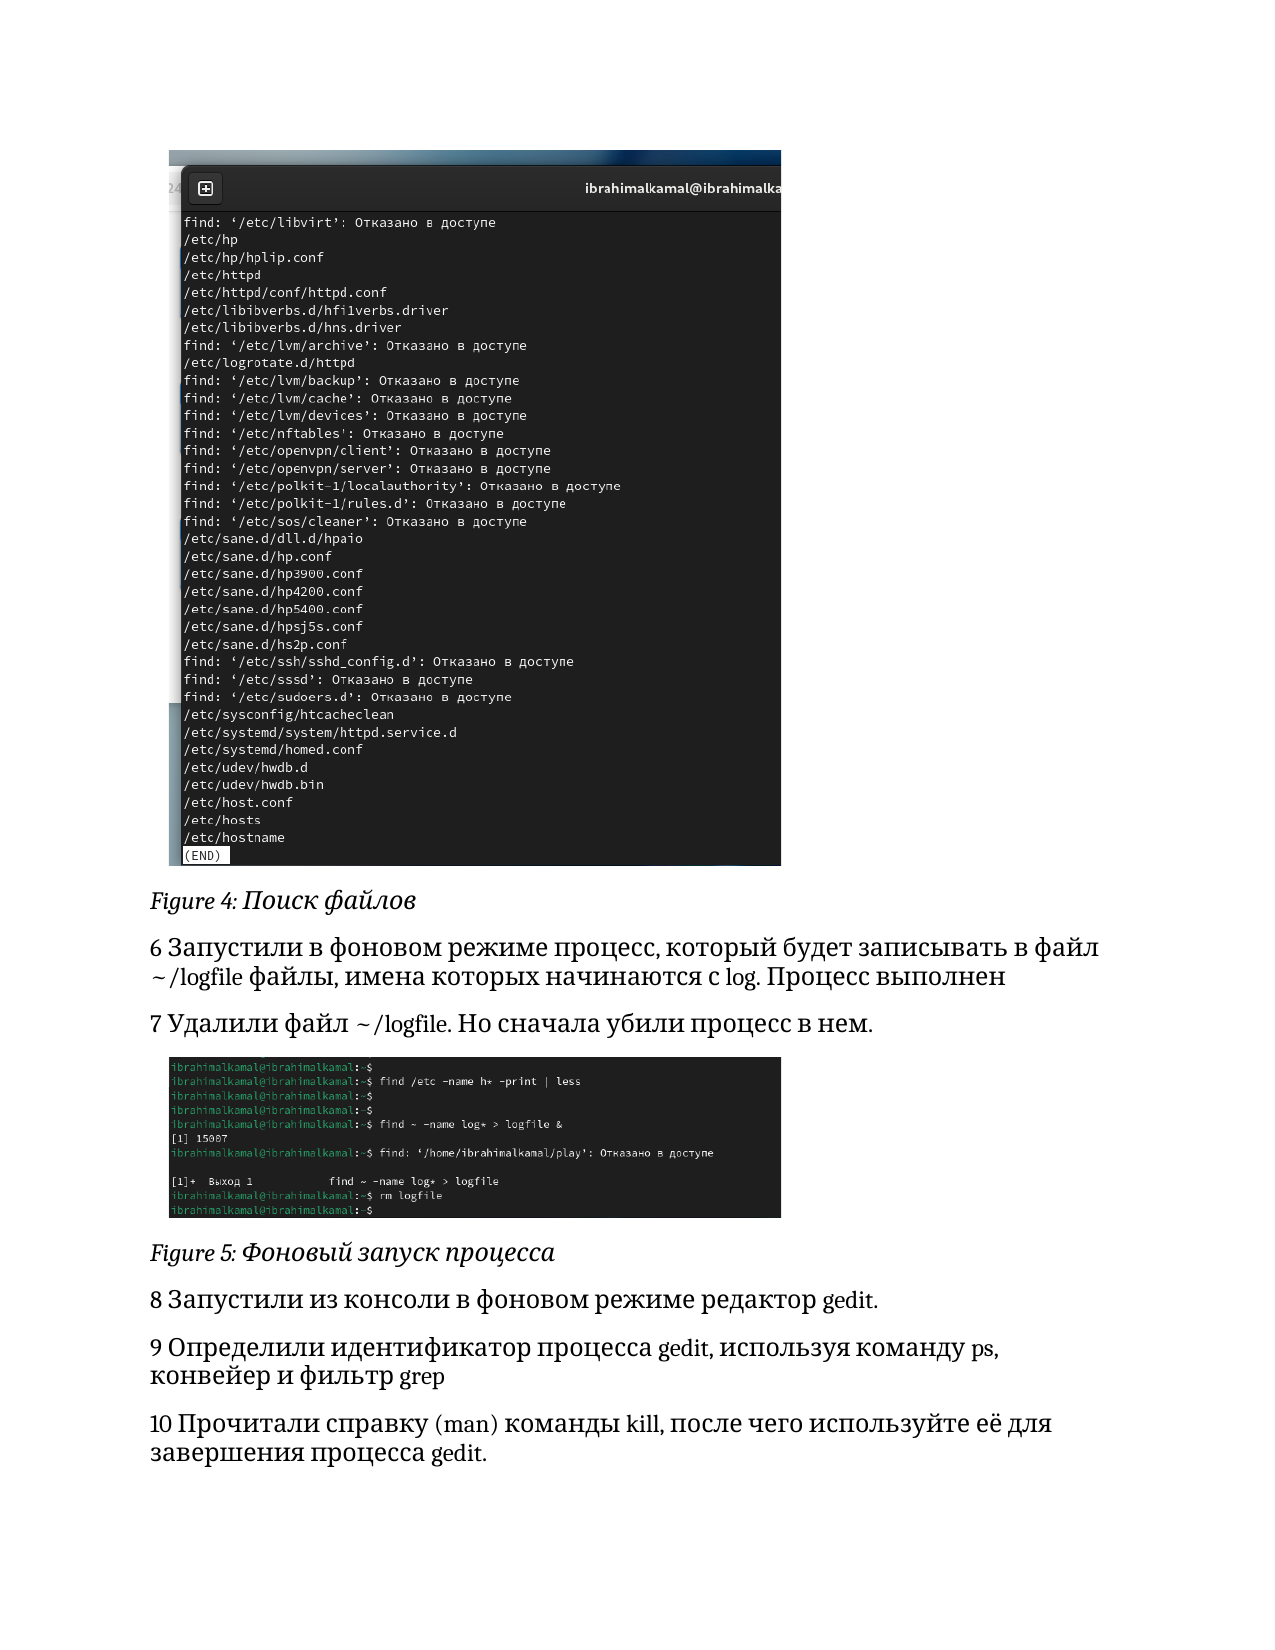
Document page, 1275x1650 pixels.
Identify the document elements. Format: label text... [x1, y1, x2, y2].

text Figure 4: Поиск файлов [150, 887, 1125, 915]
picture [168, 150, 782, 866]
text 10 Прочитали справку (man) команды kill, после чего используйте её для завершения процесса gedit. [150, 1410, 1125, 1467]
picture [168, 1057, 782, 1218]
text 8 Запустили из консоли в фоновом режиме редактор gedit. [150, 1286, 1125, 1315]
text 7 Удалили файл ~/logfile. Но сначала убили процесс в нем. [150, 1010, 1125, 1039]
text Figure 5: Фоновый запуск процесса [150, 1238, 1125, 1267]
text 9 Определили идентификатор процесса gedit, используя команду ps, конвейер и фильтр grep [150, 1333, 1125, 1391]
text 6 Запустили в фоновом режиме процесс, который будет записывать в файл ~/logfile файлы, имена которых начинаются с log. Процесс выполнен [150, 934, 1125, 992]
